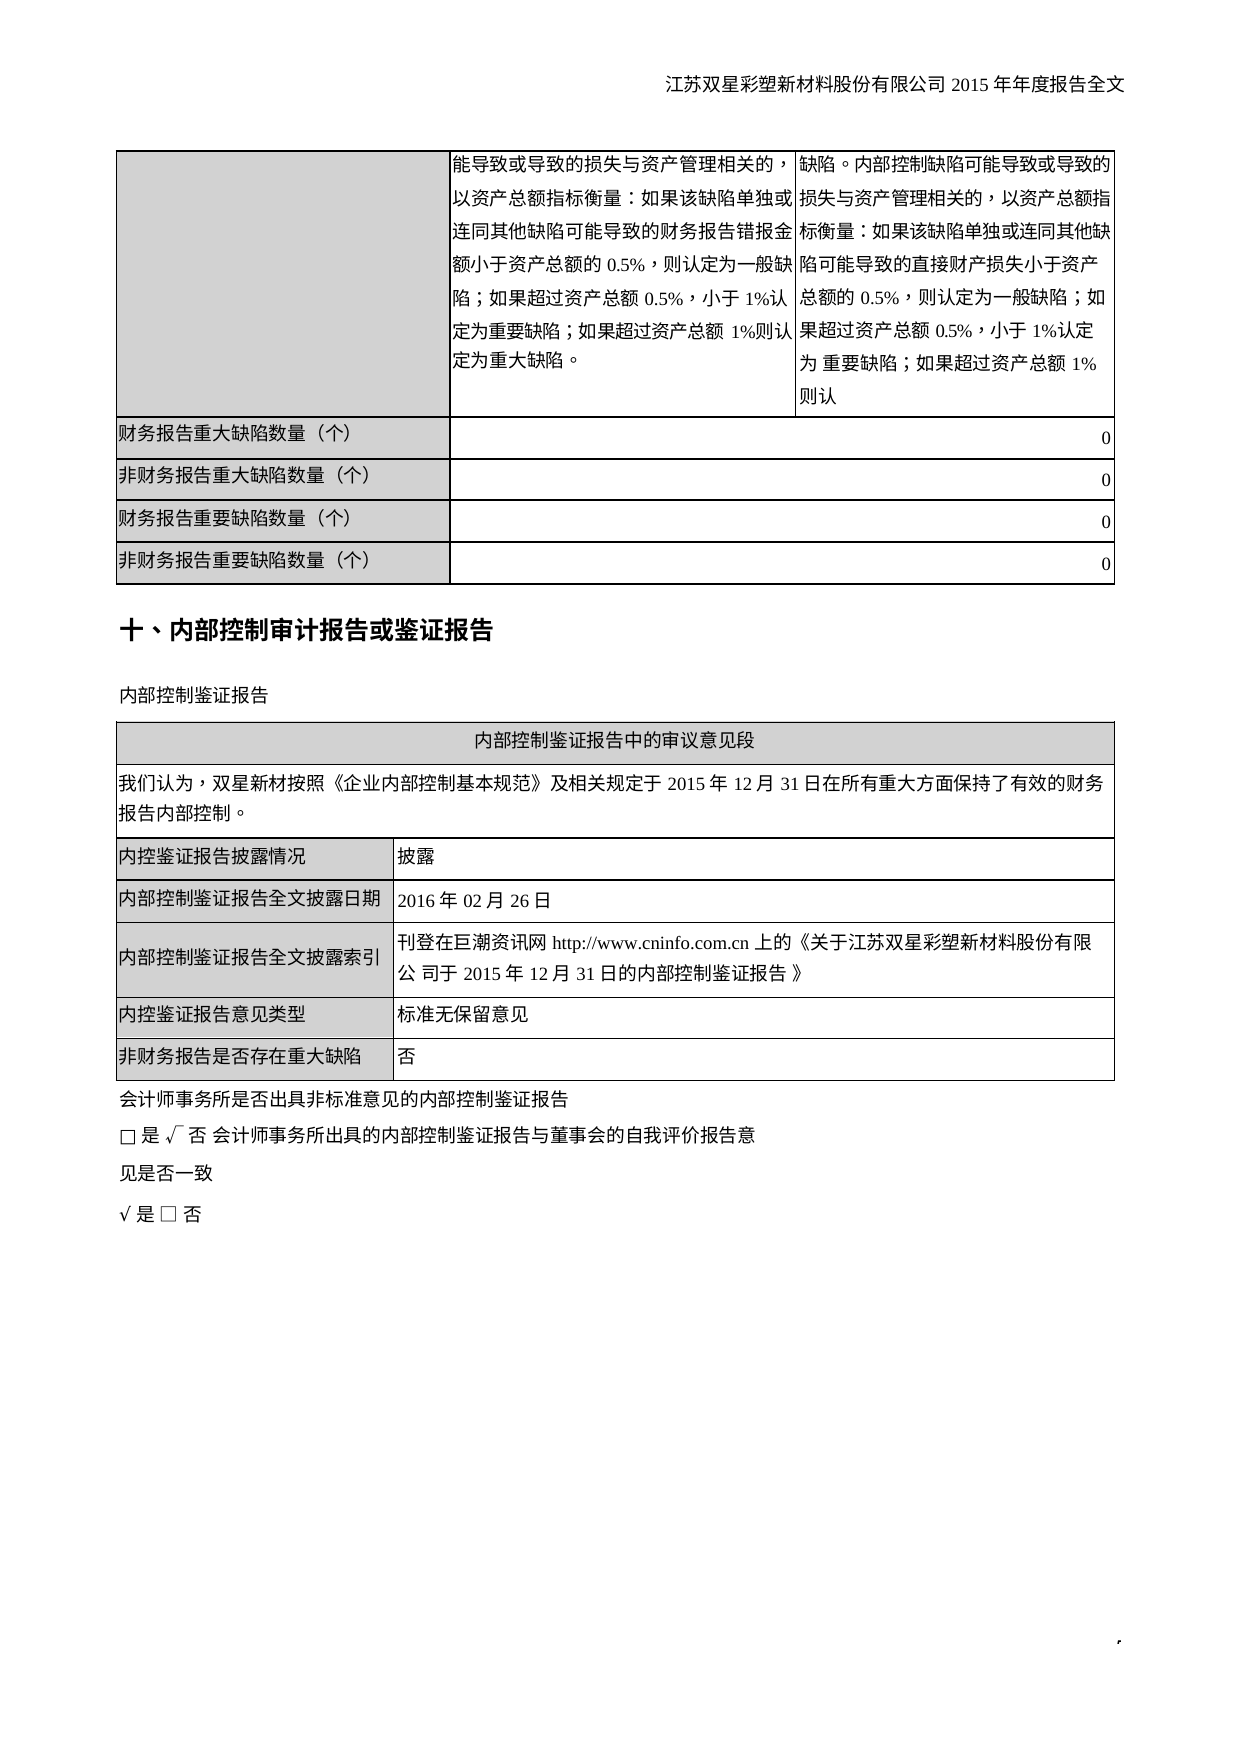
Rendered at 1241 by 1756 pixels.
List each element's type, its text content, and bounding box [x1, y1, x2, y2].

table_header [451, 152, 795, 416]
text 会计师事务所是否出具非标准意见的内部控制鉴证报告 [119, 1086, 1125, 1111]
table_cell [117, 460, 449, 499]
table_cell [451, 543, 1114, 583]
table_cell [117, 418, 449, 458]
text □ 是 √ 否 会计师事务所出具的内部控制鉴证报告与董事会的自我评价报告意见是否一致 [119, 1123, 758, 1185]
text 内部控制鉴证报告 [119, 682, 1125, 708]
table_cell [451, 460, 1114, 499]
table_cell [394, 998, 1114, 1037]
text √ 是 □ 否 [119, 1201, 1125, 1227]
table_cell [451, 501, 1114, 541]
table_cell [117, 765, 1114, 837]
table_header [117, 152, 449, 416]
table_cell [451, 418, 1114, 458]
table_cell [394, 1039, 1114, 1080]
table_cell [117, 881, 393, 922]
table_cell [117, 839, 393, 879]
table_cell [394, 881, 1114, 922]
subtitle 十、内部控制审计报告或鉴证报告 [119, 613, 1125, 647]
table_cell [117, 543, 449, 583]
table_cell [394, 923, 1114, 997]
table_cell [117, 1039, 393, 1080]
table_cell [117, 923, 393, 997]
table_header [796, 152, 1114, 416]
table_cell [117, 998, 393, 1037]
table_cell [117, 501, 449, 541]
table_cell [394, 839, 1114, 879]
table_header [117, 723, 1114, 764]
